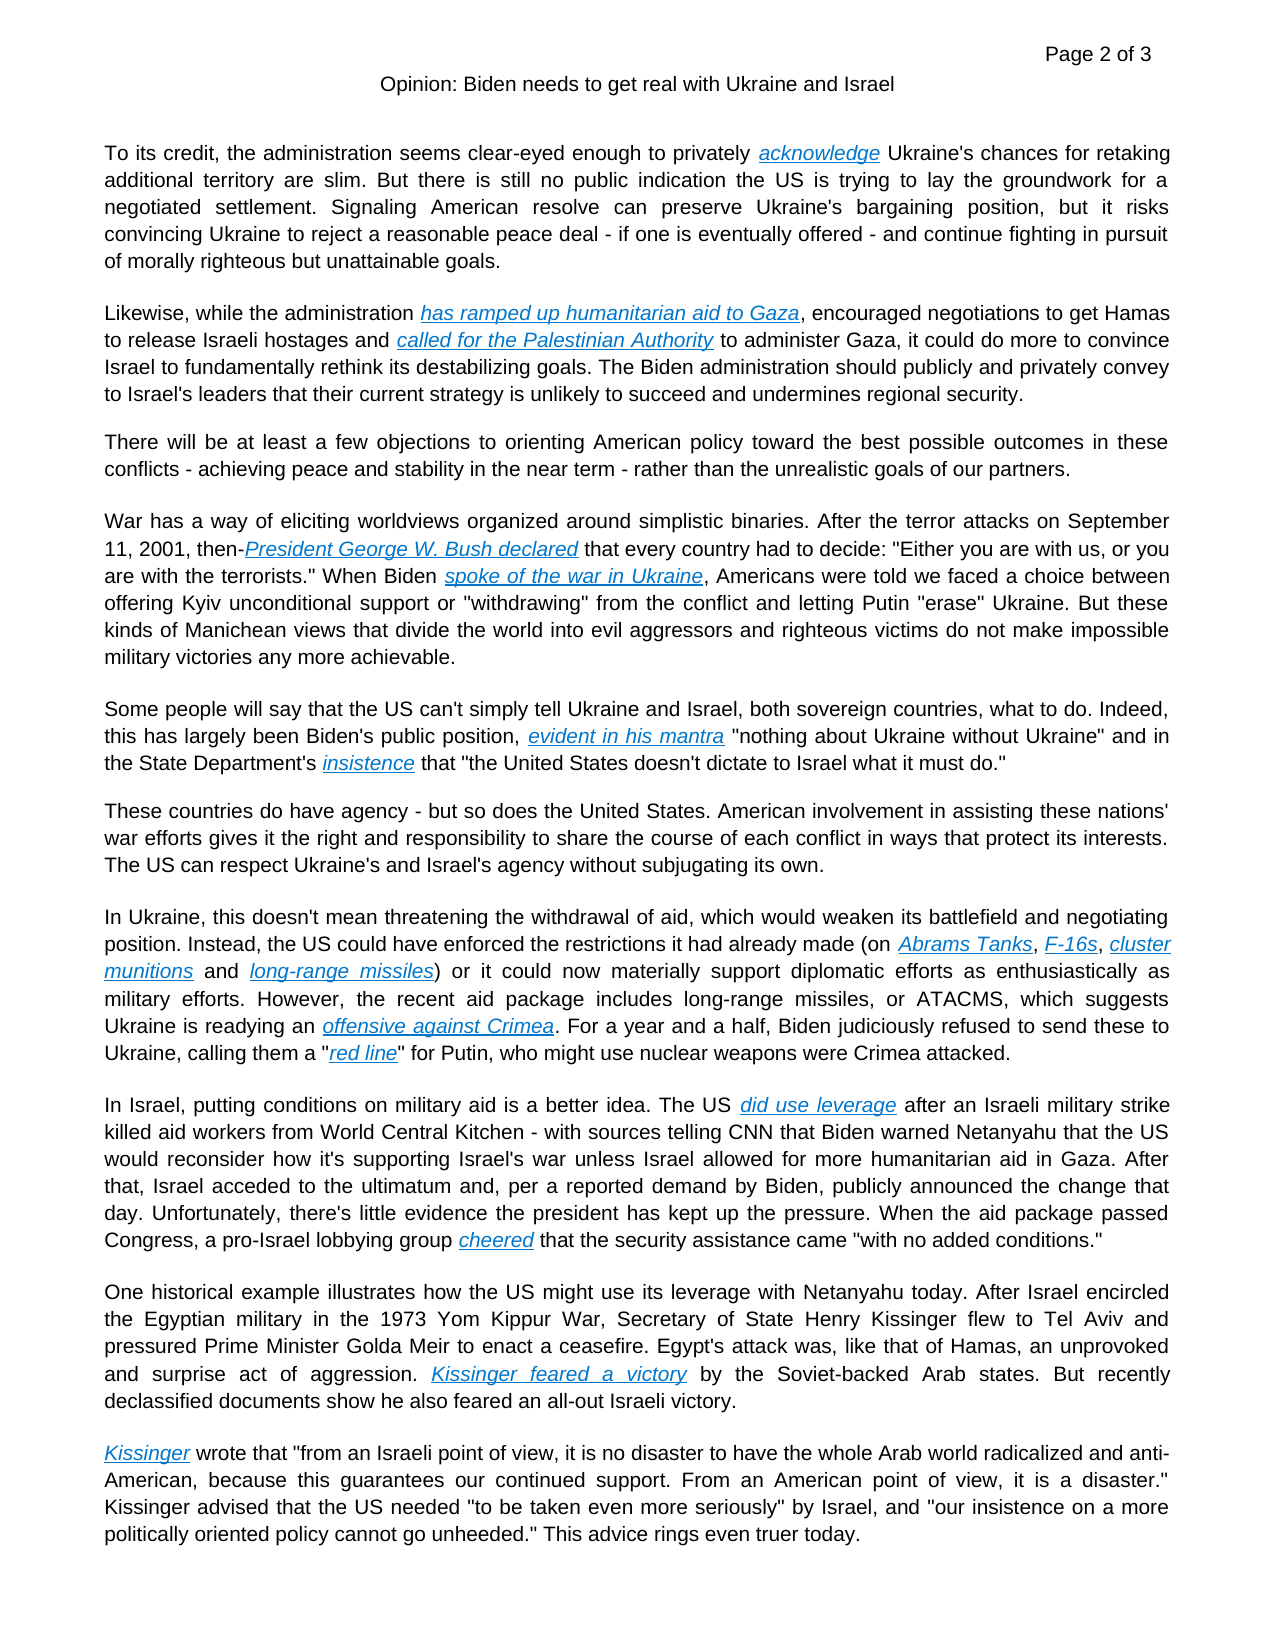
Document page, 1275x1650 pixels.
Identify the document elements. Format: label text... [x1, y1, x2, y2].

text In Israel, putting conditions on military aid is a better idea. The US did use leverage after an Israeli military strike killed aid workers from World Central Kitchen - with sources telling CNN that Biden warned Netanyahu that the US would reconsider how it's supporting Israel's war unless Israel allowed for more humanitarian aid in Gaza. After that, Israel acceded to the ultimatum and, per a reported demand by Biden, publicly announced the change that day. Unfortunately, there's little evidence the president has kept up the pressure. When the aid package passed Congress, a pro-Israel lobbying group cheered that the security assistance came "with no added conditions." [104, 1089, 1171, 1252]
text These countries do have agency - but so does the United States. American involvement in assisting these nations' war efforts gives it the right and responsibility to share the course of each conflict in ways that protect its interests. The US can respect Ukraine's and Israel's agency without subjugating its own. [104, 796, 1171, 877]
text There will be at least a few objections to orienting American policy toward the best possible outcomes in these conflicts - achieving peace and stability in the near term - rather than the unrealistic goals of our partners. [104, 427, 1171, 481]
text Likewise, while the administration has ramped up humanitarian aid to Gaza, encouraged negotiations to get Hamas to release Israeli hostages and called for the Palestinian Authority to administer Gaza, it could do more to convince Israel to fundamentally rethink its destabilizing goals. The Biden administration should publicly and privately convey to Israel's leaders that their current strategy is unlikely to succeed and undermines regional security. [104, 298, 1171, 406]
text Some people will say that the US can't simply tell Ukraine and Israel, both sovereign countries, what to do. Indeed, this has largely been Biden's public position, evident in his mantra "nothing about Ukraine without Ukraine" and in the State Department's insistence that "the United States doesn't dictate to Israel what it must do." [104, 694, 1171, 775]
text To its credit, the administration seems clear-eyed enough to privately acknowledge Ukraine's chances for retaking additional territory are slim. But there is still no public indication the US is trying to lay the groundwork for a negotiated settlement. Signaling American resolve can preserve Ukraine's bargaining position, but it risks convincing Ukraine to reject a reasonable peace deal - if one is eventually offered - and continue fighting in pursuit of morally righteous but unattainable goals. [104, 137, 1171, 273]
text In Ukraine, this doesn't mean threatening the withdrawal of aid, which would weaken its battlefield and negotiating position. Instead, the US could have enforced the restrictions it had already made (on Abrams Tanks, F-16s, cluster munitions and long-range missiles) or it could now materially support diplomatic efforts as enthusiastically as military efforts. However, the recent aid package includes long-range missiles, or ATACMS, which suggests Ukraine is readying an offensive against Crimea. For a year and a half, Biden judiciously refused to send these to Ukraine, calling them a "red line" for Putin, who might use nuclear weapons were Crimea attacked. [104, 902, 1171, 1064]
text One historical example illustrates how the US might use its leverage with Netanyahu today. After Israel encircled the Egyptian military in the 1973 Yom Kippur War, Secretary of State Henry Kissinger flew to Tel Aviv and pressured Prime Minister Golda Meir to enact a ceasefire. Egypt's attack was, like that of Hamas, an unprovoked and surprise act of aggression. Kissinger feared a victory by the Soviet-backed Arab states. But recently declassified documents show he also feared an all-out Israeli victory. [104, 1277, 1171, 1412]
text Kissinger wrote that "from an Israeli point of view, it is no disaster to have the whole Arab world radicalized and anti-American, because this guarantees our continued support. From an American point of view, it is a disaster." Kissinger advised that the US needed "to be taken even more seriously" by Israel, and "our insistence on a more politically oriented policy cannot go unheeded." This advice rings even truer today. [104, 1437, 1171, 1546]
text War has a way of eliciting worldviews organized around simplistic binaries. After the terror attacks on September 11, 2001, then-President George W. Bush declared that every country had to decide: "Either you are with us, or you are with the terrorists." When Biden spoke of the war in Ukraine, Americans were told we faced a choice between offering Kyiv unconditional support or "withdrawing" from the conflict and letting Putin "erase" Ukraine. But these kinds of Manichean views that divide the world into evil aggressors and righteous victims do not make impossible military victories any more achievable. [104, 506, 1171, 669]
